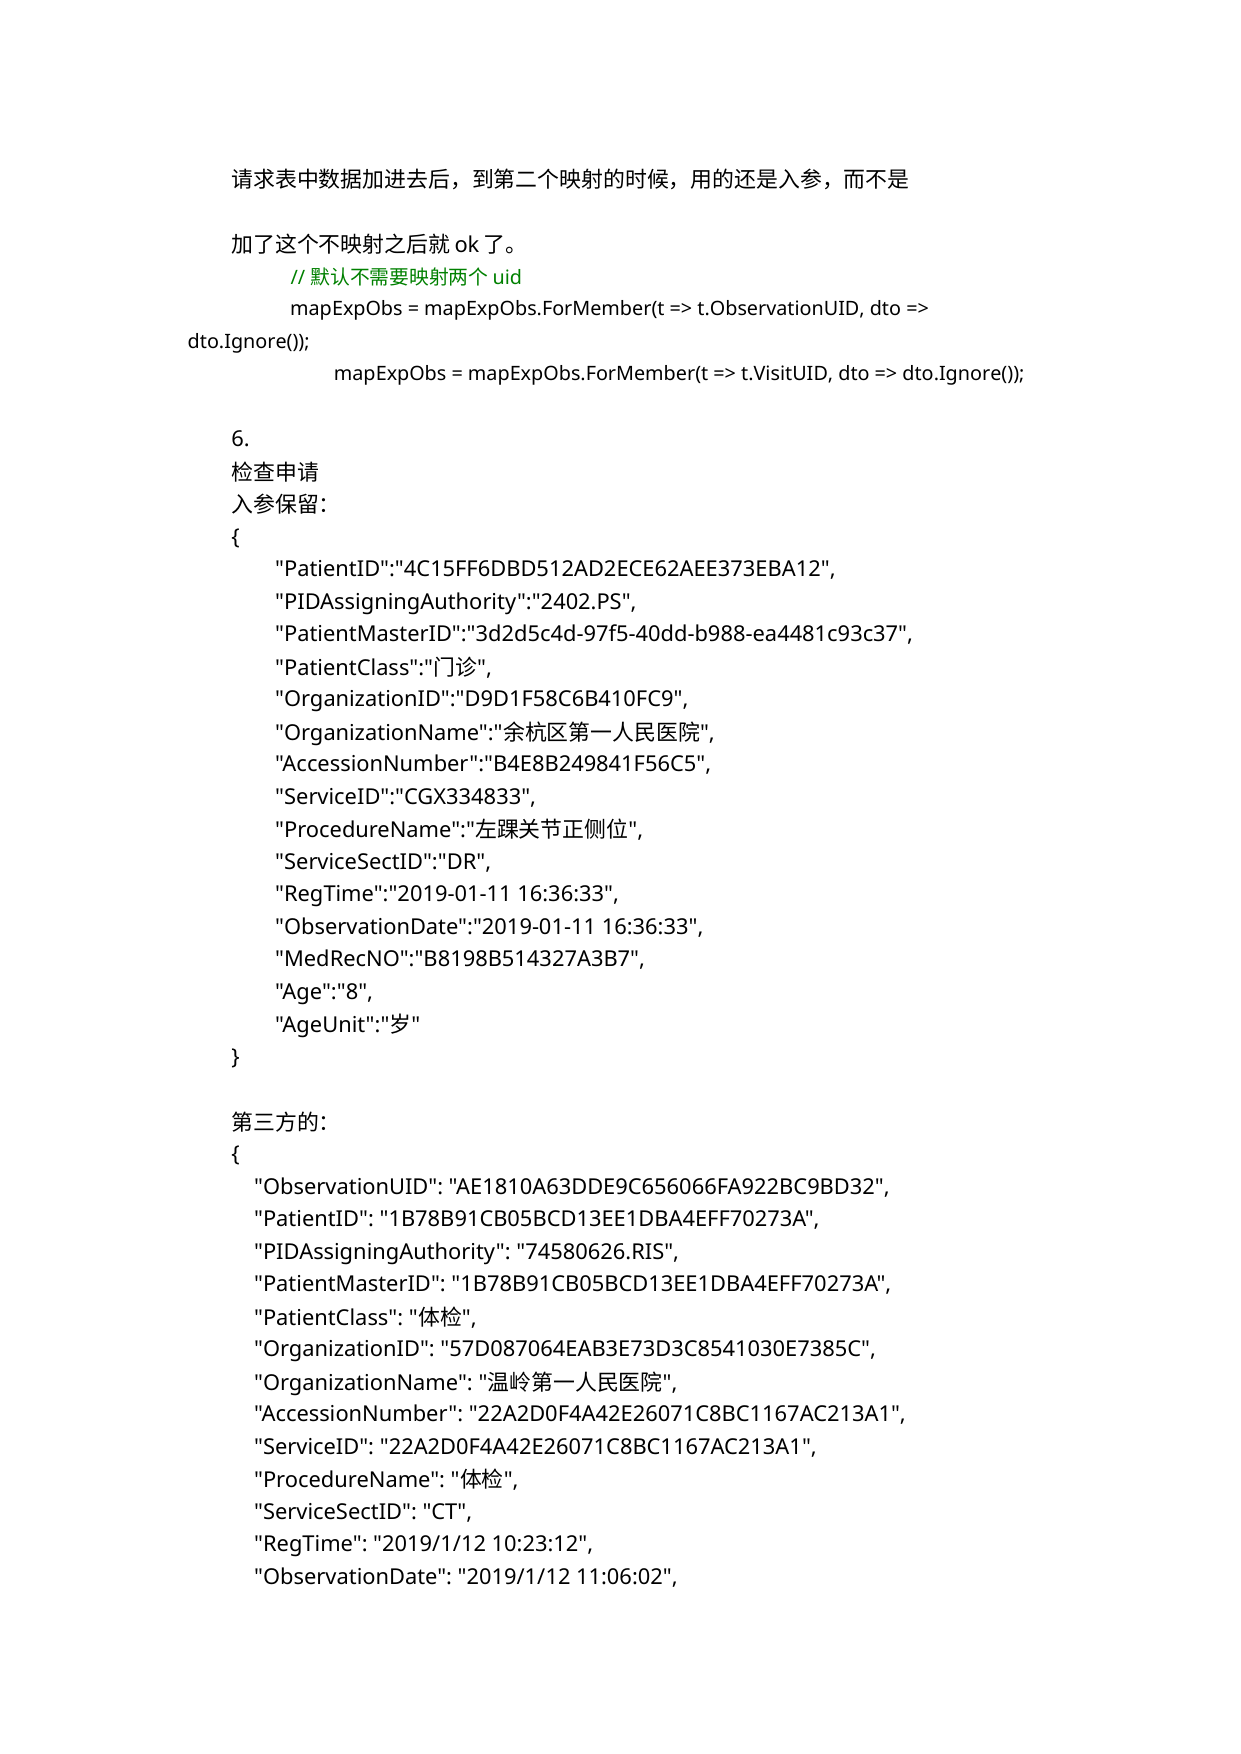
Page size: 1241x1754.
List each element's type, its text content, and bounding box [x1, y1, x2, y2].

text 请求表中数据加进去后，到第二个映射的时候，用的还是入参，而不是 [187, 162, 1053, 194]
text "OrganizationName":"余杭区第一人民医院", [187, 714, 1053, 747]
text "OrganizationID": "57D087064EAB3E73D3C8541030E7385C", [187, 1332, 1053, 1364]
text "AccessionNumber": "22A2D0F4A42E26071C8BC1167AC213A1", [187, 1397, 1053, 1429]
text "ServiceID": "22A2D0F4A42E26071C8BC1167AC213A1", [187, 1429, 1053, 1462]
text "ProcedureName": "体检", [187, 1462, 1053, 1494]
text "PatientID":"4C15FF6DBD512AD2ECE62AEE373EBA12", [187, 552, 1053, 584]
text "MedRecNO":"B8198B514327A3B7", [187, 942, 1053, 974]
text 入参保留： [187, 487, 1053, 519]
text "PatientMasterID": "1B78B91CB05BCD13EE1DBA4EFF70273A", [187, 1267, 1053, 1299]
text 检查申请 [187, 454, 1053, 487]
text 6. [187, 422, 1053, 454]
text "RegTime":"2019-01-11 16:36:33", [187, 877, 1053, 909]
text "PatientClass":"门诊", [187, 649, 1053, 682]
text "AgeUnit":"岁" [187, 1007, 1053, 1039]
text "RegTime": "2019/1/12 10:23:12", [187, 1527, 1053, 1559]
text "PIDAssigningAuthority": "74580626.RIS", [187, 1234, 1053, 1267]
text } [187, 1039, 1053, 1072]
text 第三方的： [187, 1104, 1053, 1137]
text { [187, 1137, 1053, 1169]
text "ServiceSectID": "CT", [187, 1494, 1053, 1527]
text "Age":"8", [187, 974, 1053, 1007]
text mapExpObs = mapExpObs.ForMember(t => t.ObservationUID, dto => dto.Ignore()); [187, 292, 1053, 357]
text "ObservationDate":"2019-01-11 16:36:33", [187, 909, 1053, 942]
text "AccessionNumber":"B4E8B249841F56C5", [187, 747, 1053, 779]
text "ObservationUID": "AE1810A63DDE9C656066FA922BC9BD32", [187, 1169, 1053, 1202]
text // 默认不需要映射两个uid [187, 259, 1053, 292]
text "ObservationDate": "2019/1/12 11:06:02", [187, 1559, 1053, 1592]
text "ProcedureName":"左踝关节正侧位", [187, 812, 1053, 844]
text "ServiceSectID":"DR", [187, 844, 1053, 877]
text 加了这个不映射之后就ok了。 [187, 227, 1053, 259]
text mapExpObs = mapExpObs.ForMember(t => t.VisitUID, dto => dto.Ignore()); [187, 357, 1053, 389]
text "PIDAssigningAuthority":"2402.PS", [187, 584, 1053, 617]
text "OrganizationID":"D9D1F58C6B410FC9", [187, 682, 1053, 714]
text "PatientMasterID":"3d2d5c4d-97f5-40dd-b988-ea4481c93c37", [187, 617, 1053, 649]
text "PatientClass": "体检", [187, 1299, 1053, 1332]
text { [187, 519, 1053, 552]
text "PatientID": "1B78B91CB05BCD13EE1DBA4EFF70273A", [187, 1202, 1053, 1234]
text "ServiceID":"CGX334833", [187, 779, 1053, 812]
text "OrganizationName": "温岭第一人民医院", [187, 1364, 1053, 1397]
